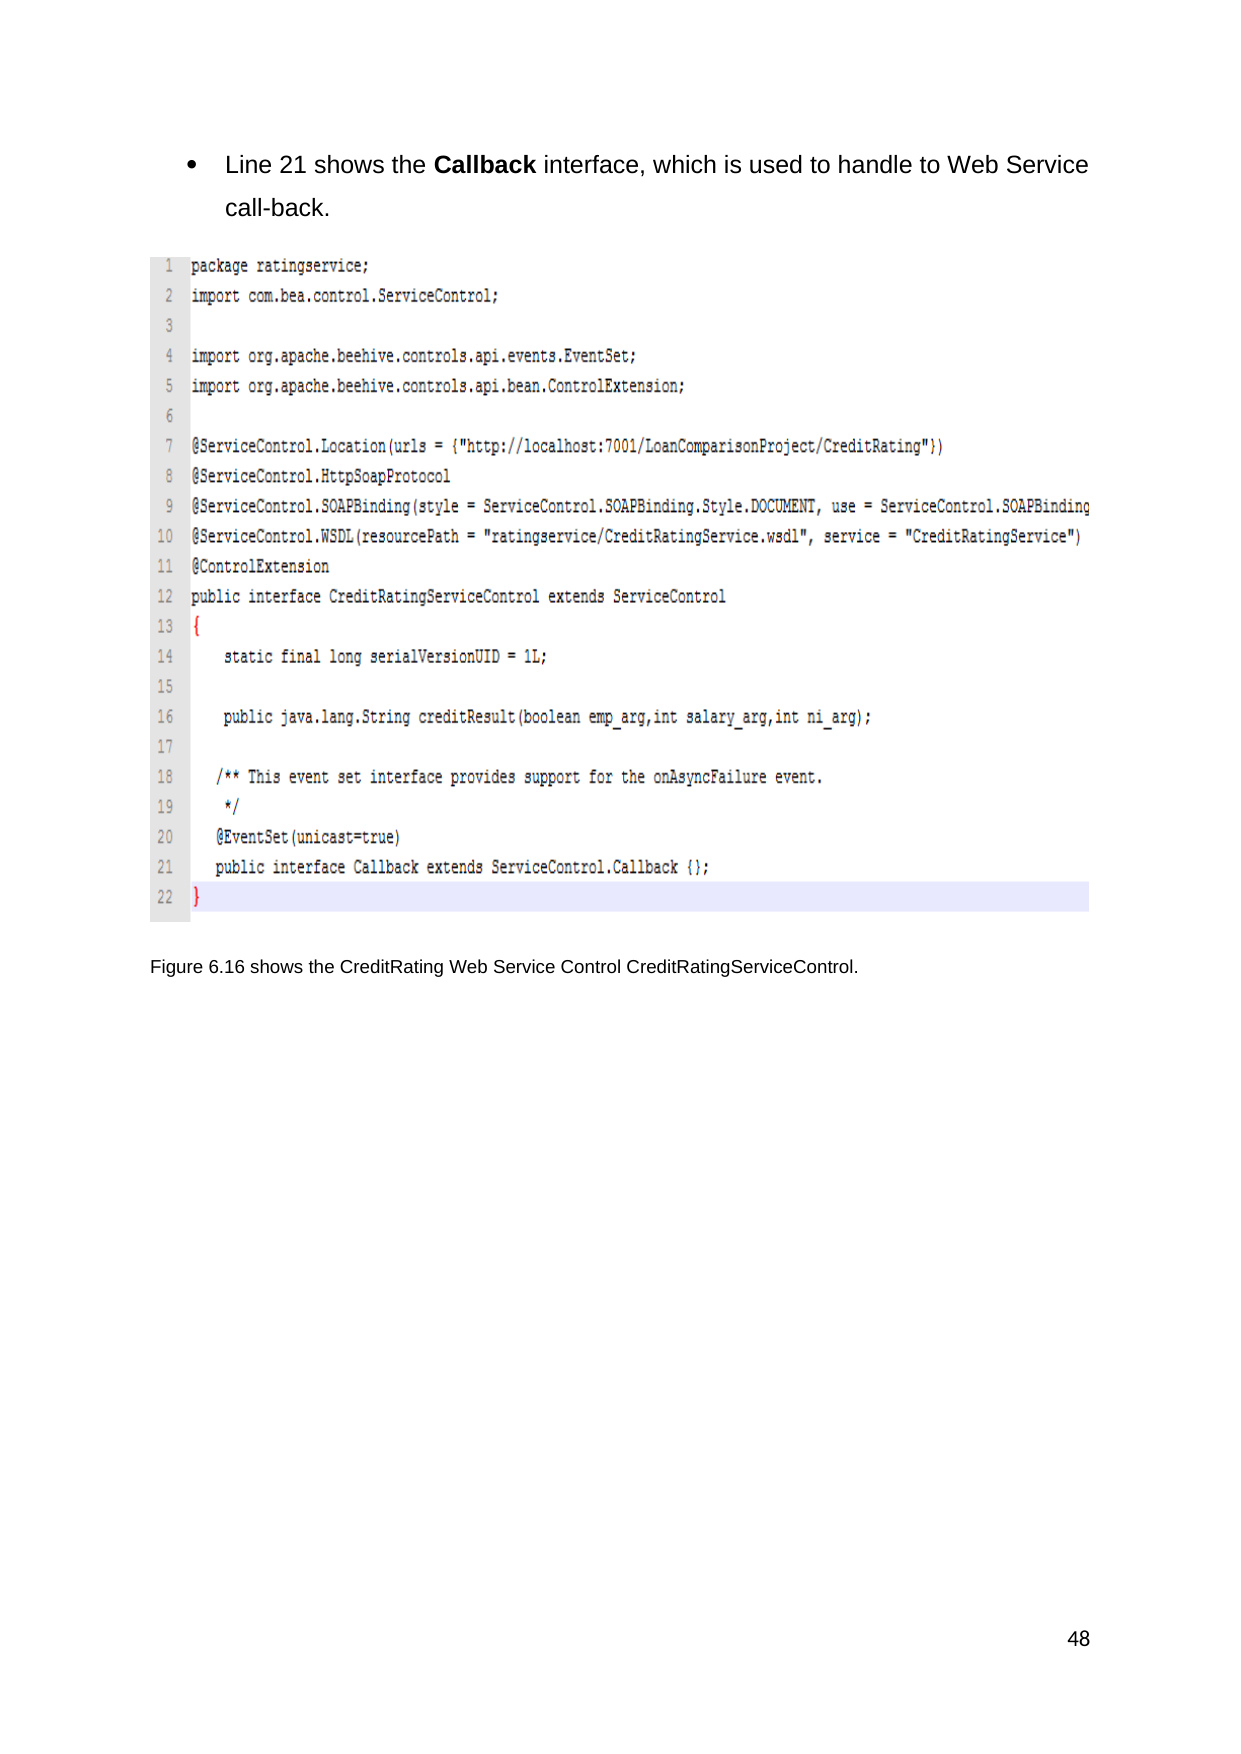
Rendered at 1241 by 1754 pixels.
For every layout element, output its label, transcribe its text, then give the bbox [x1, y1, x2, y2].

picture [150, 257, 1089, 922]
list Line 21 shows the Callback interface, which is used to handle to Web Service call-back. [187, 150, 1090, 222]
text Figure 6.16 shows the CreditRating Web Service Control CreditRatingServiceControl. [150, 956, 1090, 978]
